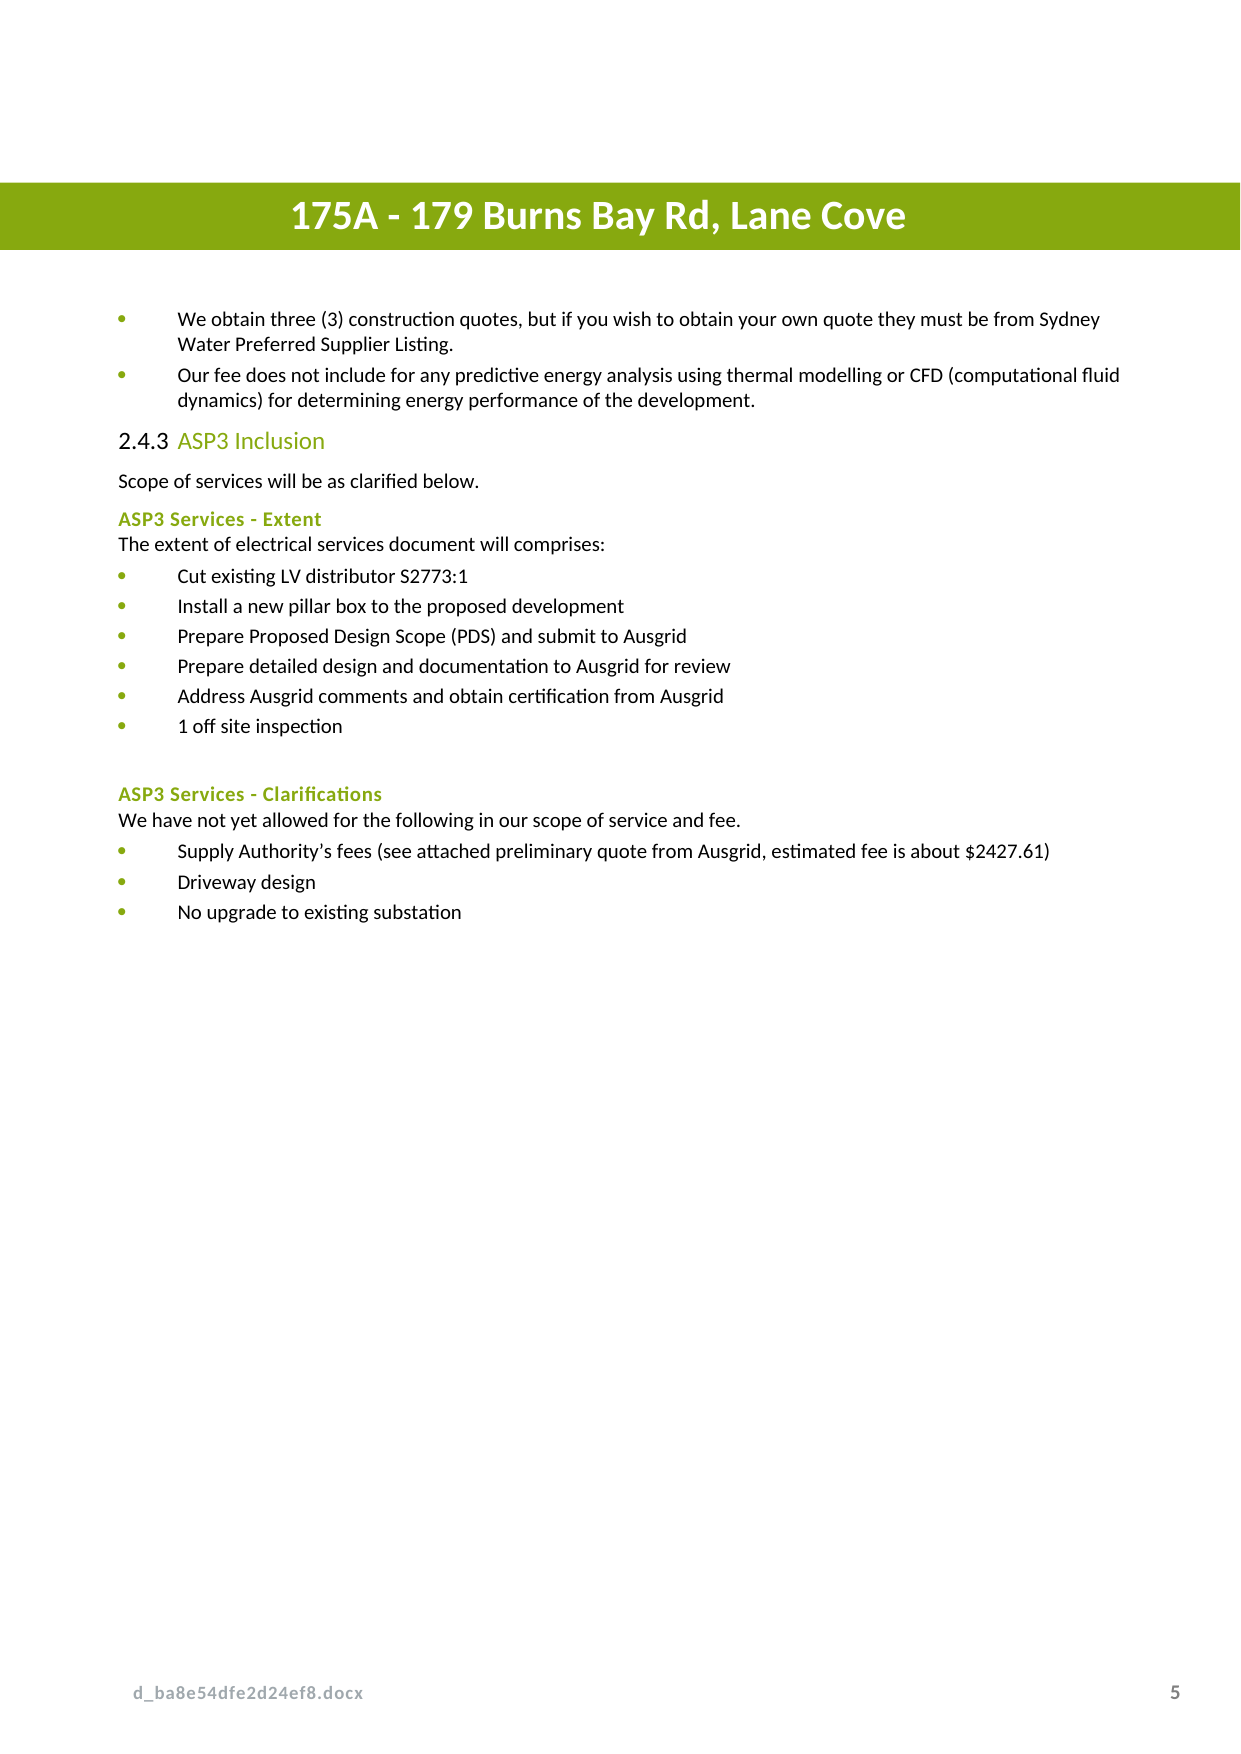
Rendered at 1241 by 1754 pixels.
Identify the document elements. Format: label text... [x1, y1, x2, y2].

text No upgrade to existing substation [118, 899, 1137, 924]
text The extent of electrical services document will comprises: [118, 531, 1137, 557]
text Install a new pillar box to the proposed development [118, 593, 1137, 619]
text Scope of services will be as clarified below. [118, 468, 1137, 493]
text Our fee does not include for any predictive energy analysis using thermal modelling or CFD (computational fluid dynamics) for determining energy performance of the development. [118, 362, 1137, 413]
text Prepare detailed design and documentation to Ausgrid for review [118, 653, 1137, 679]
subtitle ASP3 Inclusion [118, 425, 1137, 456]
text We obtain three (3) construction quotes, but if you wish to obtain your own quote they must be from Sydney Water Preferred Supplier Listing. [118, 306, 1137, 357]
text 1 off site inspection [118, 714, 1137, 739]
text ASP3 Services - Clarifications [118, 782, 1137, 807]
text Supply Authority’s fees (see attached preliminary quote from Ausgrid, estimated fee is about $2427.61) [118, 839, 1137, 864]
text ASP3 Services - Extent [118, 506, 1137, 531]
text Prepare Proposed Design Scope (PDS) and submit to Ausgrid [118, 623, 1137, 649]
text Address Ausgrid comments and obtain certification from Ausgrid [118, 683, 1137, 709]
text Cut existing LV distributor S2773:1 [118, 563, 1137, 588]
text Driveway design [118, 869, 1137, 894]
text We have not yet allowed for the following in our scope of service and fee. [118, 807, 1137, 832]
